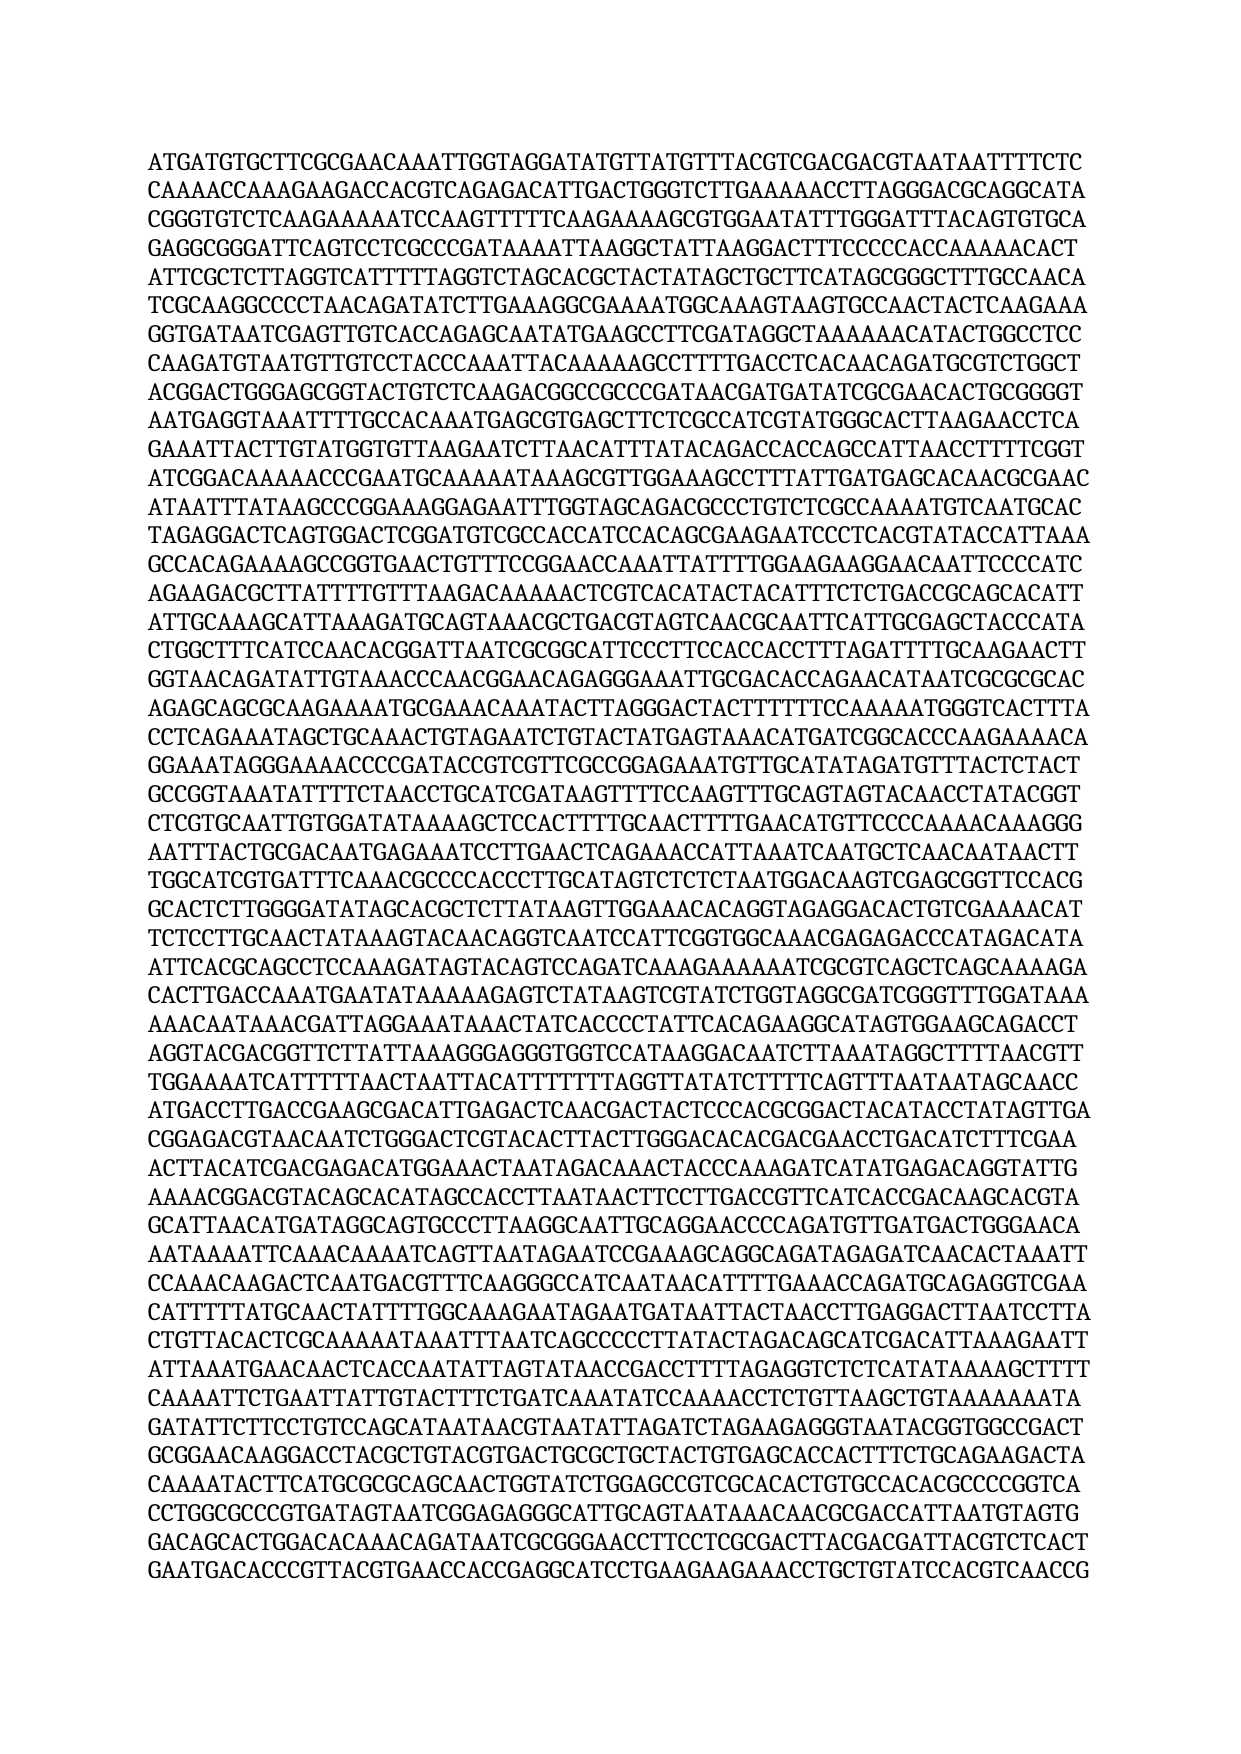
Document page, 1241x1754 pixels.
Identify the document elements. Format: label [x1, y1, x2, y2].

text [148, 148, 1093, 1585]
